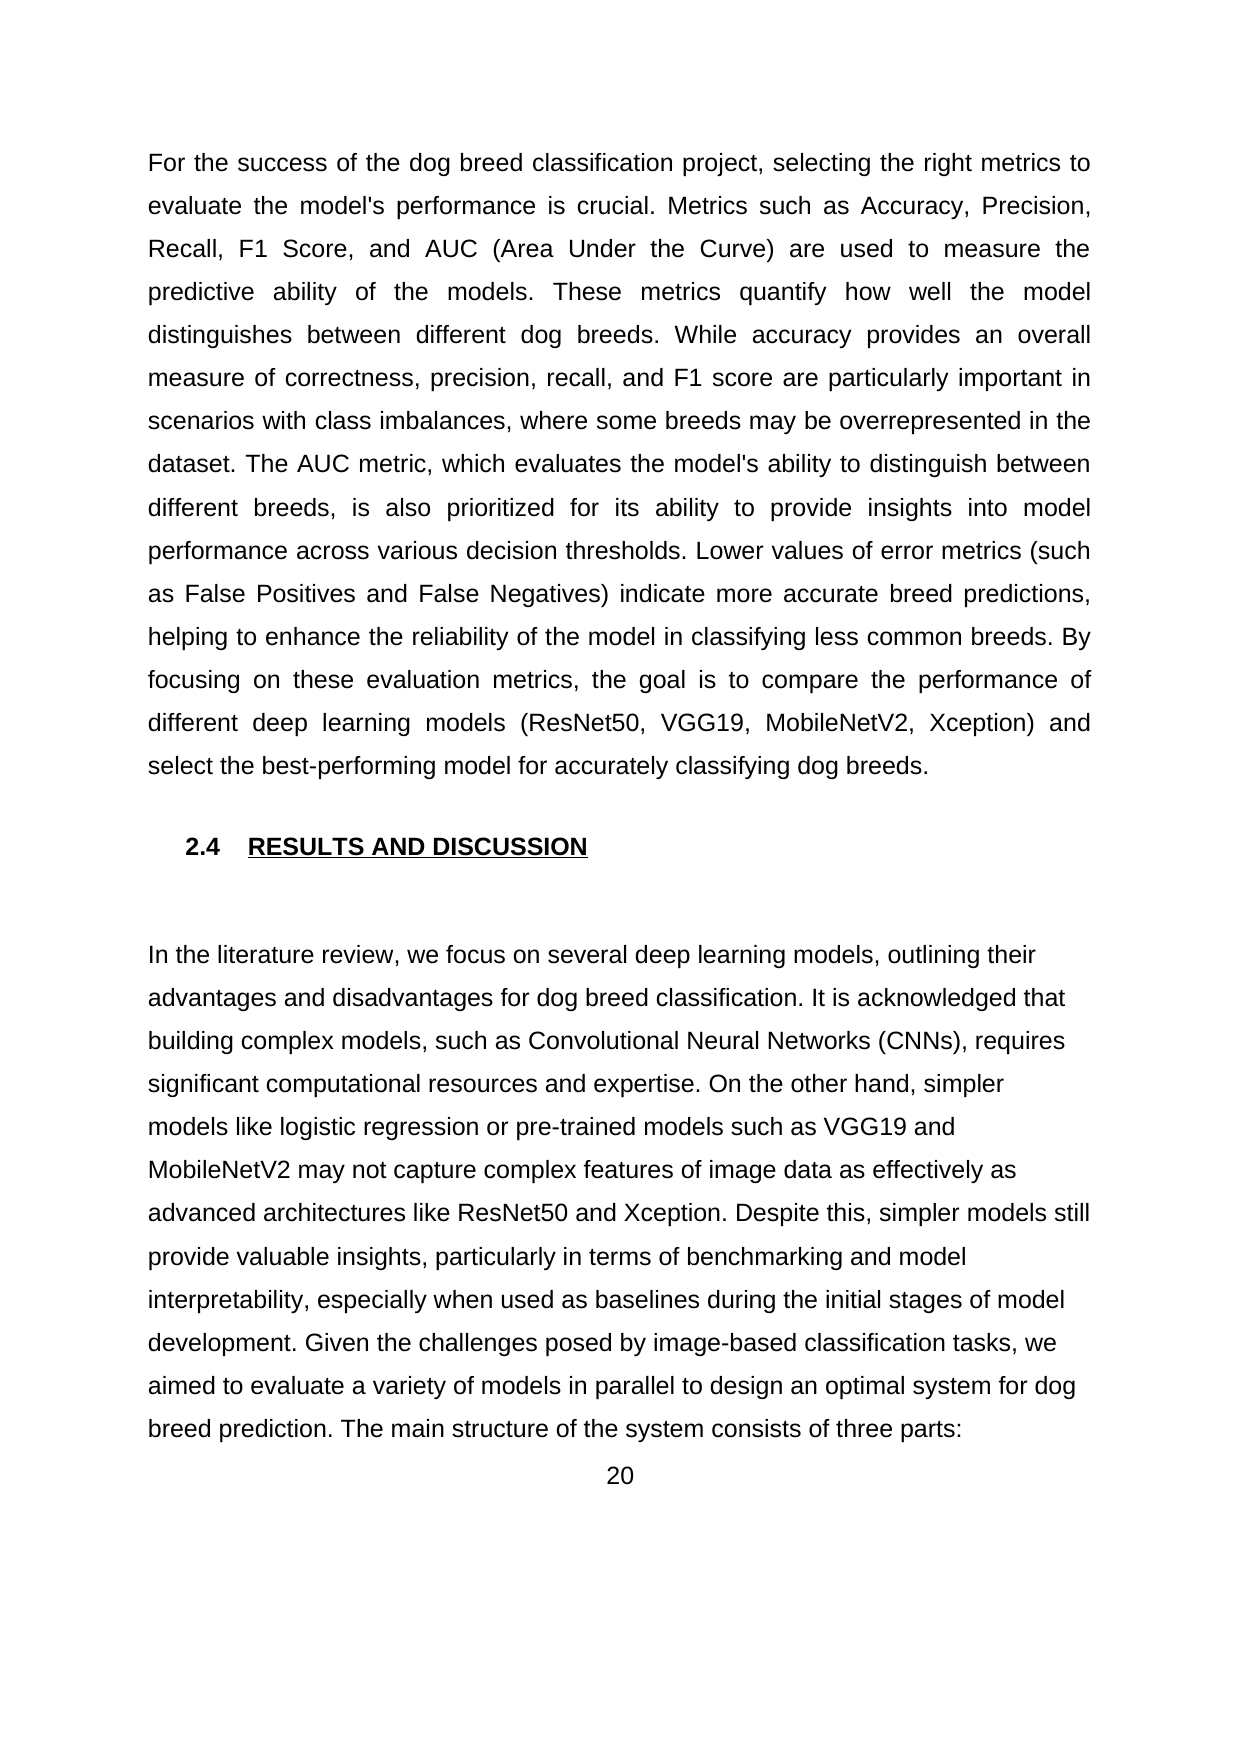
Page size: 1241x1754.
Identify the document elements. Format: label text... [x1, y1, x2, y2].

text 2.4 RESULTS AND DISCUSSION [185, 832, 1093, 861]
text For the success of the dog breed classification project, selecting the right metrics to evaluate the model's performance is crucial. Metrics such as Accuracy, Precision, Recall, F1 Score, and AUC (Area Under the Curve) are used to measure the predictive ability of the models. These metrics quantify how well the model distinguishes between different dog breeds. While accuracy provides an overall measure of correctness, precision, recall, and F1 score are particularly important in scenarios with class imbalances, where some breeds may be overrepresented in the dataset. The AUC metric, which evaluates the model's ability to distinguish between different breeds, is also prioritized for its ability to provide insights into model performance across various decision thresholds. Lower values of error metrics (such as False Positives and False Negatives) indicate more accurate breed predictions, helping to enhance the reliability of the model in classifying less common breeds. By focusing on these evaluation metrics, the goal is to compare the performance of different deep learning models (ResNet50, VGG19, MobileNetV2, Xception) and select the best-performing model for accurately classifying dog breeds. [148, 148, 1093, 780]
text In the literature review, we focus on several deep learning models, outlining their advantages and disadvantages for dog breed classification. It is acknowledged that building complex models, such as Convolutional Neural Networks (CNNs), requires significant computational resources and expertise. On the other hand, simpler models like logistic regression or pre-trained models such as VGG19 and MobileNetV2 may not capture complex features of image data as effectively as advanced architectures like ResNet50 and Xception. Despite this, simpler models still provide valuable insights, particularly in terms of benchmarking and model interpretability, especially when used as baselines during the initial stages of model development. Given the challenges posed by image-based classification tasks, we aimed to evaluate a variety of models in parallel to design an optimal system for dog breed prediction. The main structure of the system consists of three parts: [148, 940, 1093, 1443]
